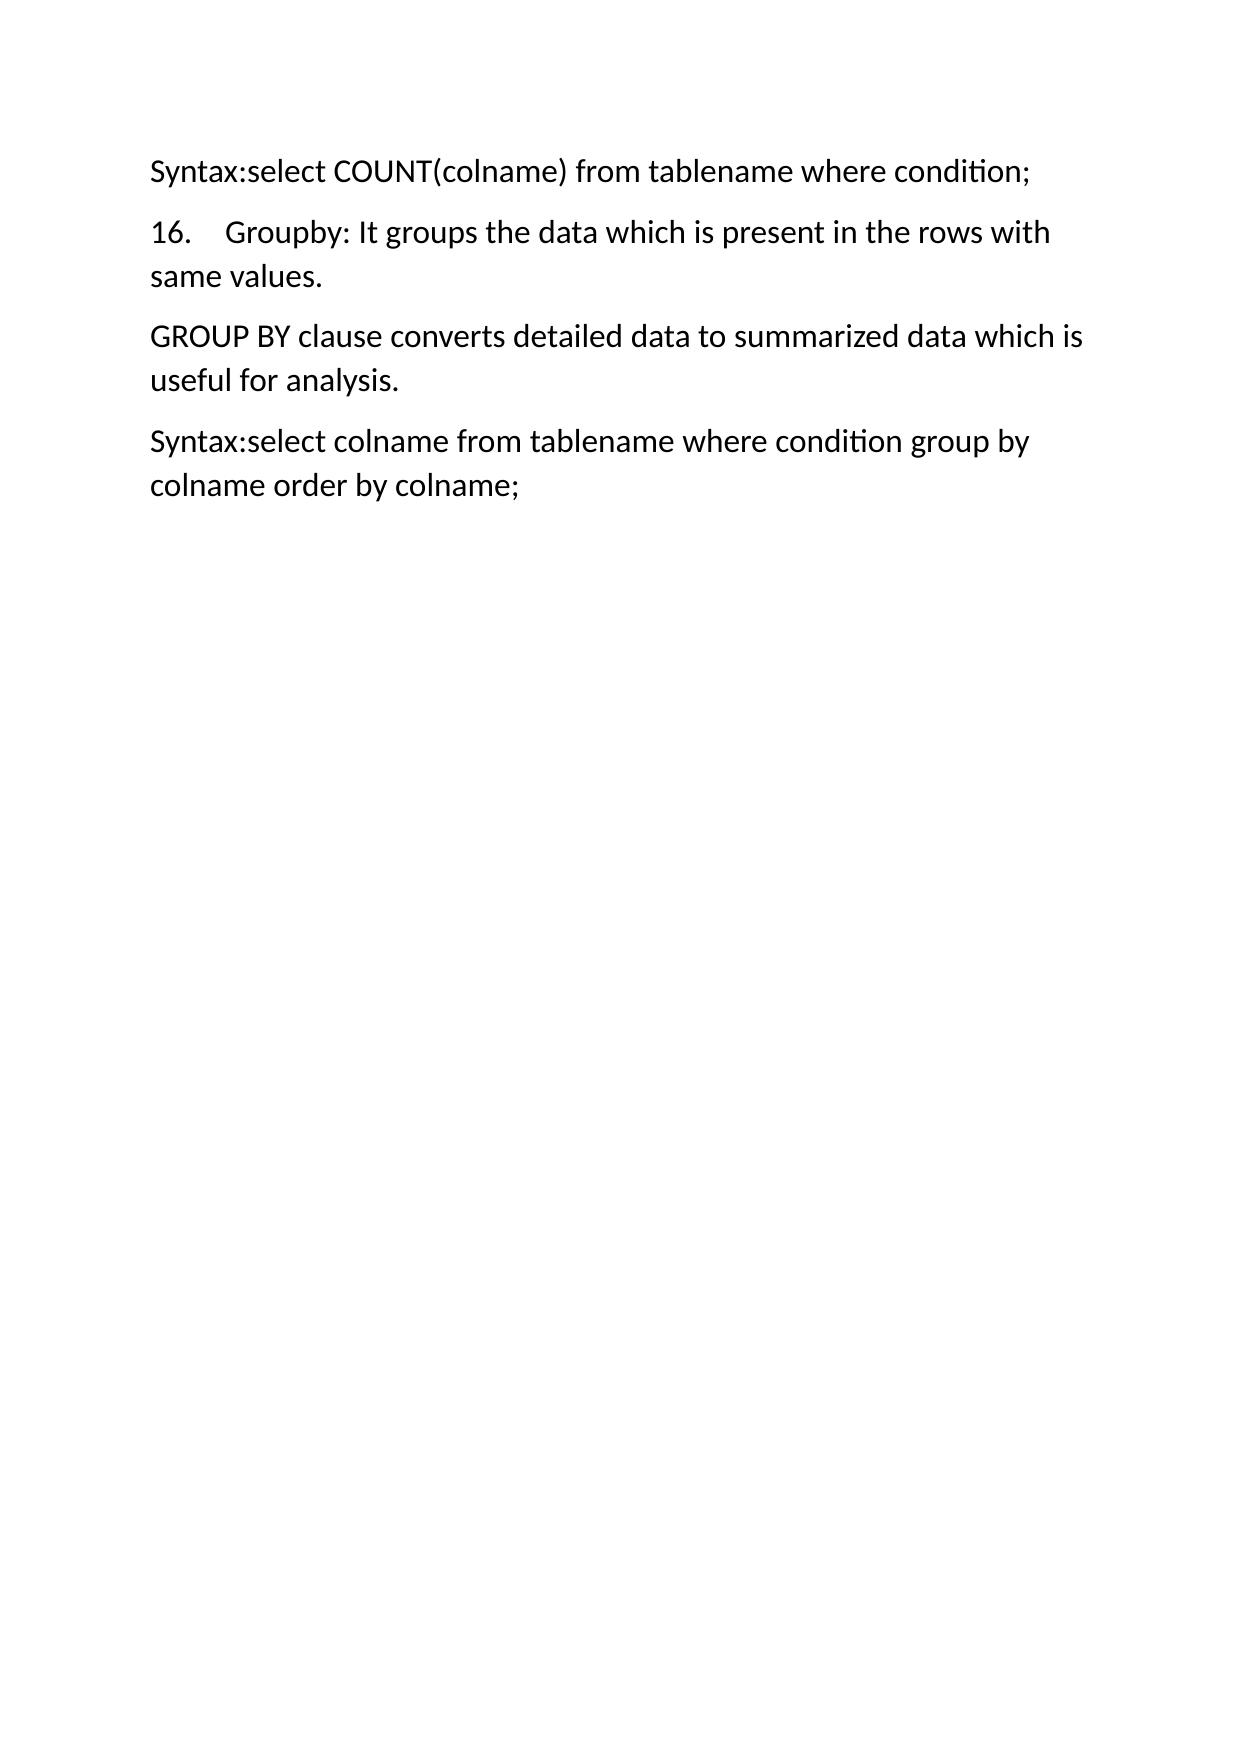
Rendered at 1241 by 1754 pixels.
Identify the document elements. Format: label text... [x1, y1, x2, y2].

list GROUP BY clause converts detailed data to summarized data which is useful for analysis. [150, 315, 1090, 400]
list Syntax:select colname from tablename where condition group by colname order by colname; [150, 420, 1090, 504]
list Syntax:select COUNT(colname) from tablename where condition; [150, 150, 1090, 191]
list Groupby: It groups the data which is present in the rows with same values. [150, 211, 1090, 295]
